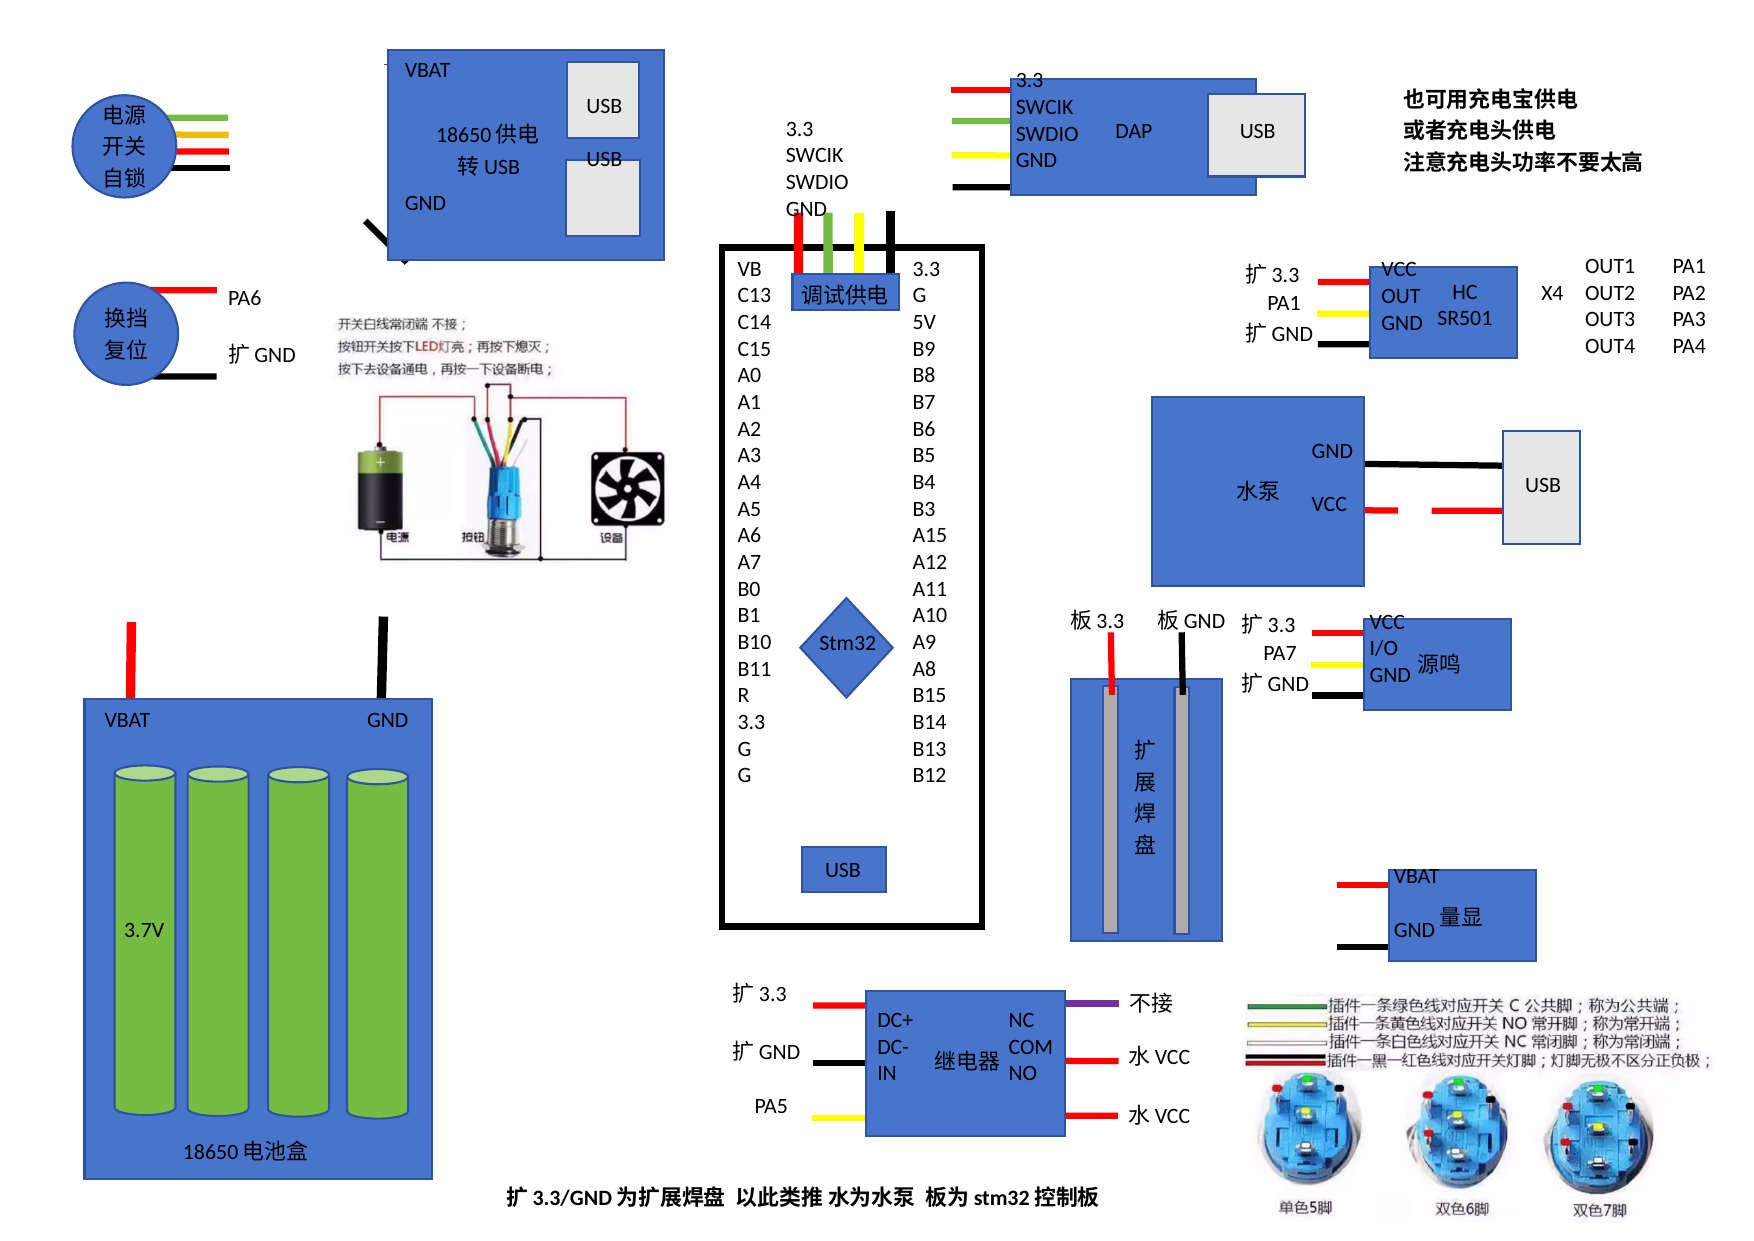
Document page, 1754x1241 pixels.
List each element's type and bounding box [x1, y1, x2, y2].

picture [1242, 994, 1715, 1223]
picture [325, 312, 682, 565]
